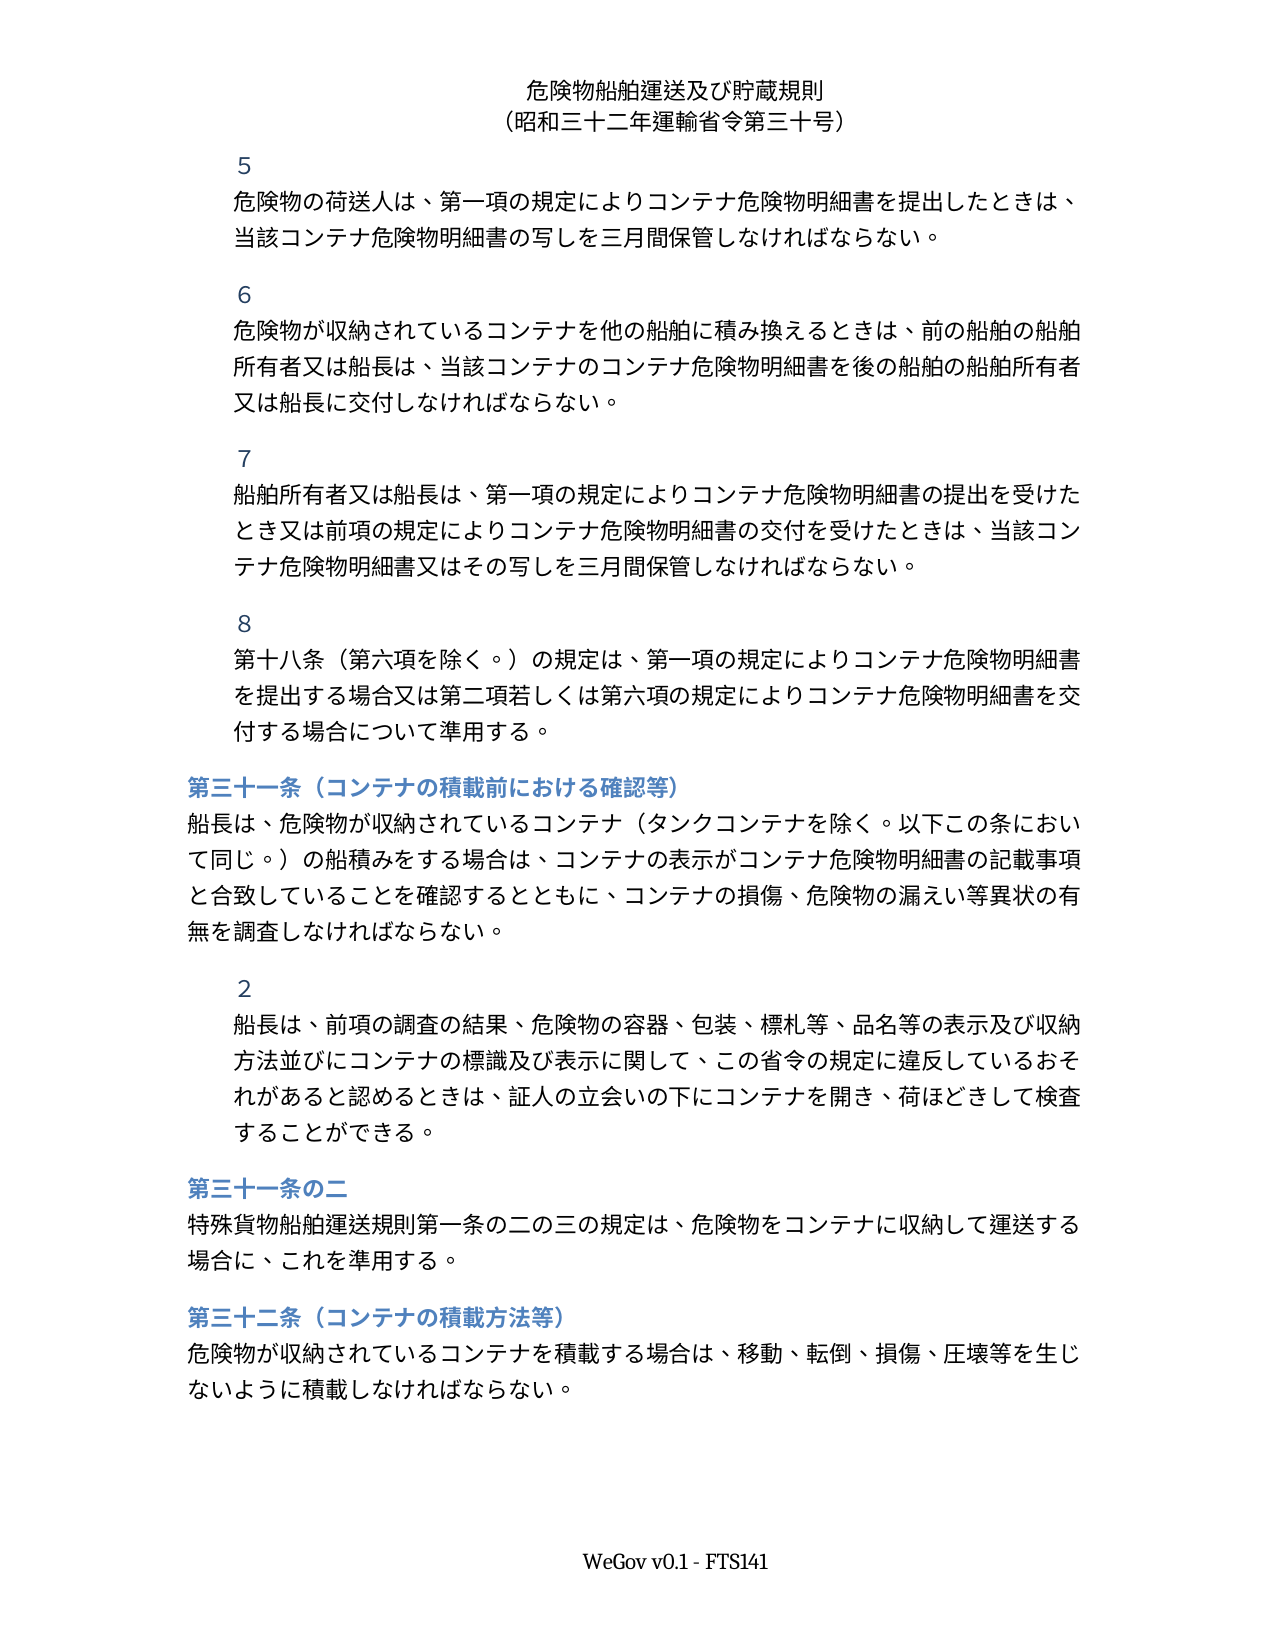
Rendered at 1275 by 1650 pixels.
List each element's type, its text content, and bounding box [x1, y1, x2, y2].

subtitle 第三十一条（コンテナの積載前における確認等） [187, 772, 1087, 804]
subtitle 第三十二条（コンテナの積載方法等） [187, 1302, 1087, 1333]
subtitle 第三十一条の二 [187, 1173, 1087, 1205]
subtitle ２ [233, 973, 1087, 1004]
subtitle ８ [233, 608, 1087, 639]
text 船長は、前項の調査の結果、危険物の容器、包装、標札等、品名等の表示及び収納方法並びにコンテナの標識及び表示に関して、この省令の規定に違反しているおそれがあると認めるときは、証人の立会いの下にコンテナを開き、荷ほどきして検査することができる。 [233, 1009, 1087, 1148]
subtitle ６ [233, 279, 1087, 310]
text 船長は、危険物が収納されているコンテナ（タンクコンテナを除く。以下この条において同じ。）の船積みをする場合は、コンテナの表示がコンテナ危険物明細書の記載事項と合致していることを確認するとともに、コンテナの損傷、危険物の漏えい等異状の有無を調査しなければならない。 [187, 808, 1087, 947]
text 危険物の荷送人は、第一項の規定によりコンテナ危険物明細書を提出したときは、当該コンテナ危険物明細書の写しを三月間保管しなければならない。 [233, 186, 1087, 253]
text 船舶所有者又は船長は、第一項の規定によりコンテナ危険物明細書の提出を受けたとき又は前項の規定によりコンテナ危険物明細書の交付を受けたときは、当該コンテナ危険物明細書又はその写しを三月間保管しなければならない。 [233, 479, 1087, 582]
text 危険物が収納されているコンテナを積載する場合は、移動、転倒、損傷、圧壊等を生じないように積載しなければならない。 [187, 1338, 1087, 1405]
text 特殊貨物船舶運送規則第一条の二の三の規定は、危険物をコンテナに収納して運送する場合に、これを準用する。 [187, 1209, 1087, 1277]
subtitle ５ [233, 150, 1087, 181]
text 危険物が収納されているコンテナを他の船舶に積み換えるときは、前の船舶の船舶所有者又は船長は、当該コンテナのコンテナ危険物明細書を後の船舶の船舶所有者又は船長に交付しなければならない。 [233, 314, 1087, 418]
text 第十八条（第六項を除く。）の規定は、第一項の規定によりコンテナ危険物明細書を提出する場合又は第二項若しくは第六項の規定によりコンテナ危険物明細書を交付する場合について準用する。 [233, 644, 1087, 747]
subtitle ７ [233, 443, 1087, 474]
